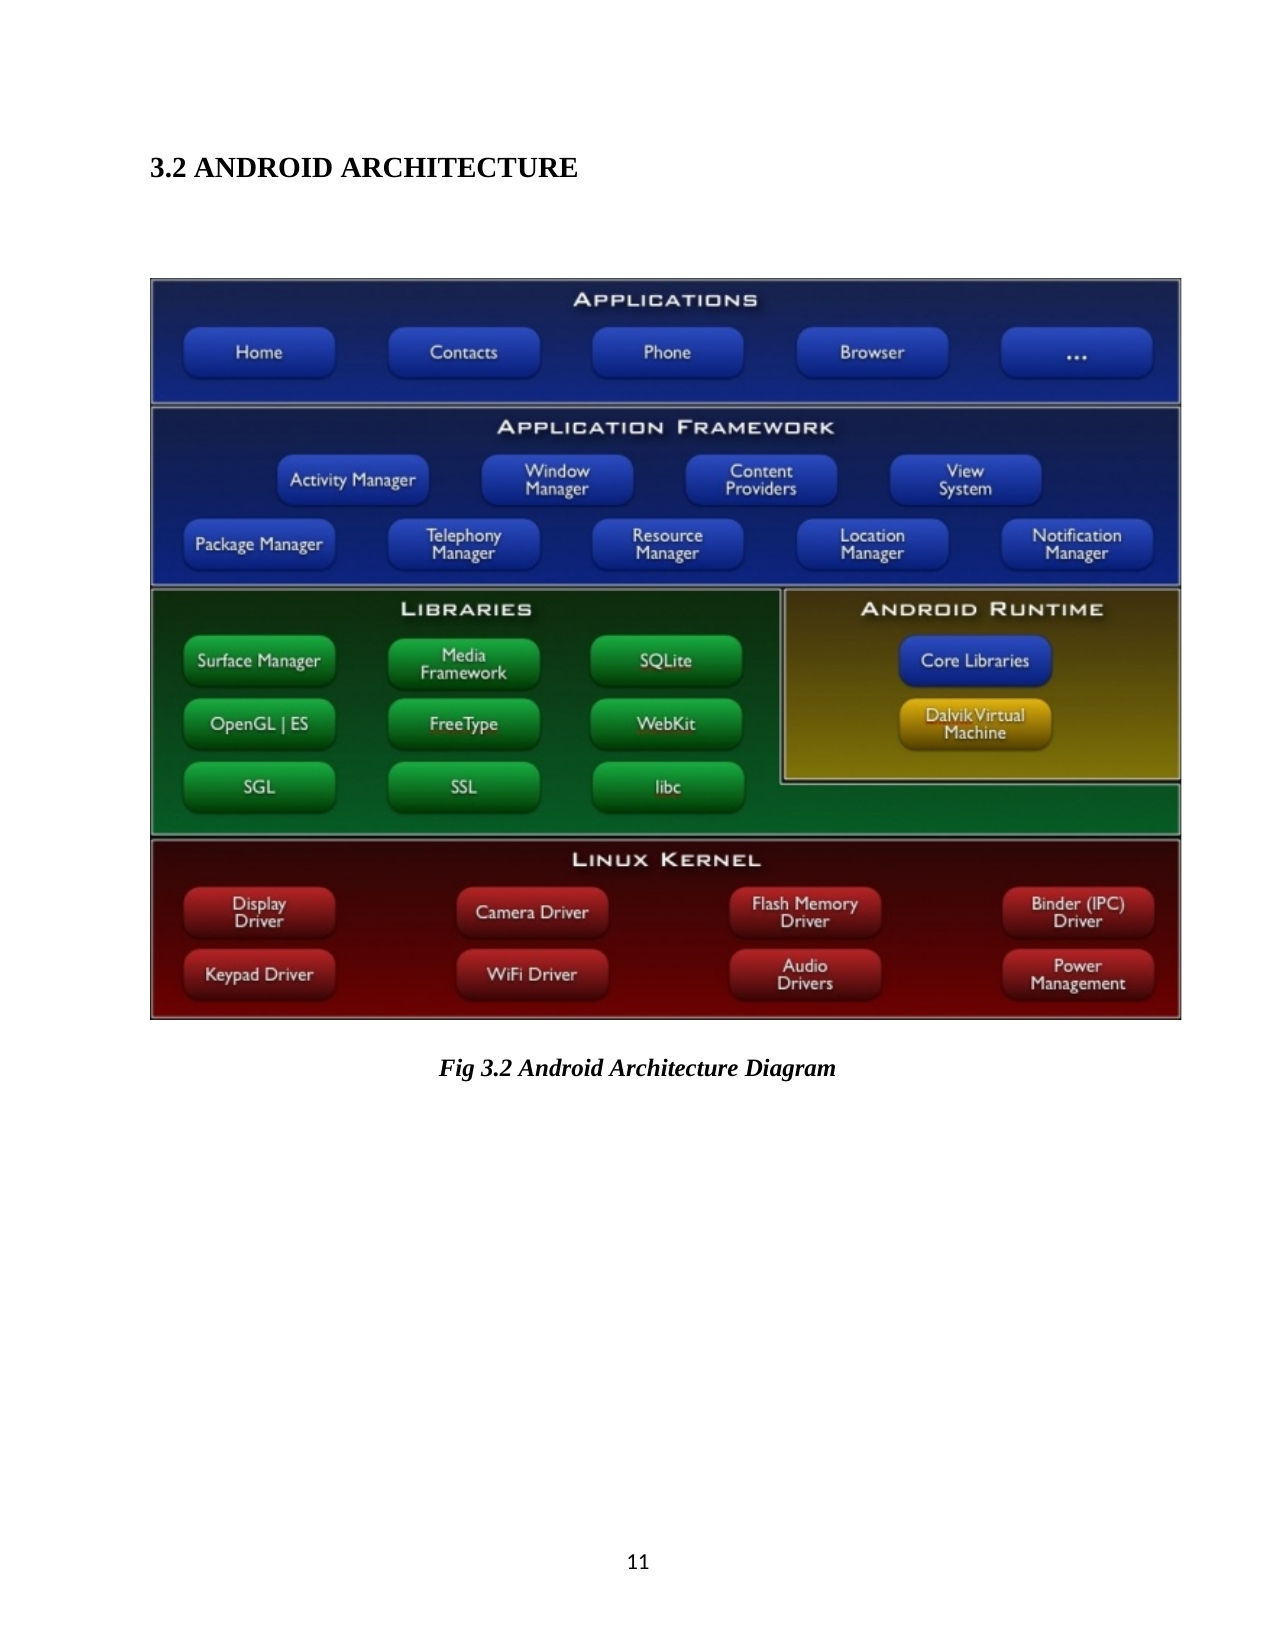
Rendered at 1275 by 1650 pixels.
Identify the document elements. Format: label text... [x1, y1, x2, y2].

list 3.2 ANDROID ARCHITECTURE [150, 150, 1125, 183]
list Fig 3.2 Android Architecture Diagram [150, 1053, 1125, 1082]
picture [150, 278, 1182, 1020]
